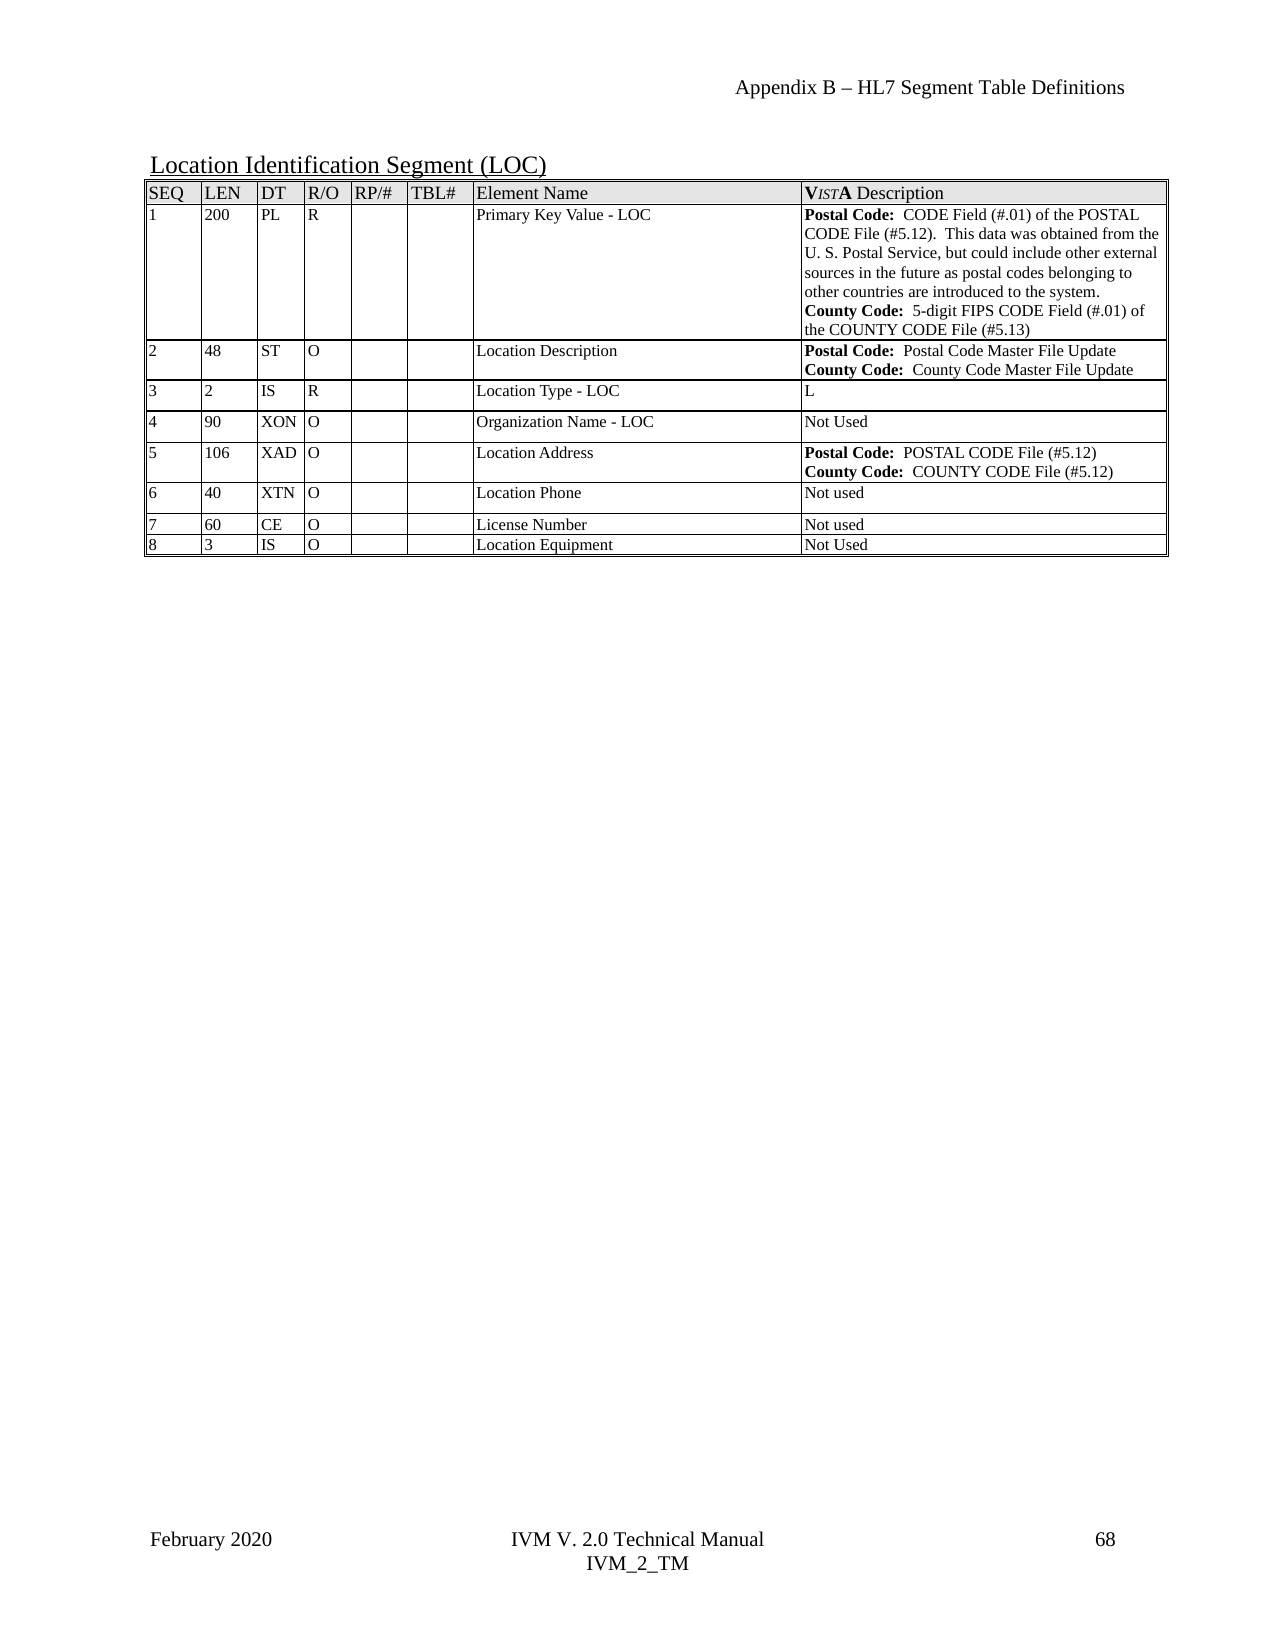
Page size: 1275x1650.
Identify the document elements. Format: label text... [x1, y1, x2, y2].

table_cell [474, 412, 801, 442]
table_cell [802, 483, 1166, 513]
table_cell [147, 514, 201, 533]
subtitle Location Identification Segment (LOC) [150, 150, 1125, 179]
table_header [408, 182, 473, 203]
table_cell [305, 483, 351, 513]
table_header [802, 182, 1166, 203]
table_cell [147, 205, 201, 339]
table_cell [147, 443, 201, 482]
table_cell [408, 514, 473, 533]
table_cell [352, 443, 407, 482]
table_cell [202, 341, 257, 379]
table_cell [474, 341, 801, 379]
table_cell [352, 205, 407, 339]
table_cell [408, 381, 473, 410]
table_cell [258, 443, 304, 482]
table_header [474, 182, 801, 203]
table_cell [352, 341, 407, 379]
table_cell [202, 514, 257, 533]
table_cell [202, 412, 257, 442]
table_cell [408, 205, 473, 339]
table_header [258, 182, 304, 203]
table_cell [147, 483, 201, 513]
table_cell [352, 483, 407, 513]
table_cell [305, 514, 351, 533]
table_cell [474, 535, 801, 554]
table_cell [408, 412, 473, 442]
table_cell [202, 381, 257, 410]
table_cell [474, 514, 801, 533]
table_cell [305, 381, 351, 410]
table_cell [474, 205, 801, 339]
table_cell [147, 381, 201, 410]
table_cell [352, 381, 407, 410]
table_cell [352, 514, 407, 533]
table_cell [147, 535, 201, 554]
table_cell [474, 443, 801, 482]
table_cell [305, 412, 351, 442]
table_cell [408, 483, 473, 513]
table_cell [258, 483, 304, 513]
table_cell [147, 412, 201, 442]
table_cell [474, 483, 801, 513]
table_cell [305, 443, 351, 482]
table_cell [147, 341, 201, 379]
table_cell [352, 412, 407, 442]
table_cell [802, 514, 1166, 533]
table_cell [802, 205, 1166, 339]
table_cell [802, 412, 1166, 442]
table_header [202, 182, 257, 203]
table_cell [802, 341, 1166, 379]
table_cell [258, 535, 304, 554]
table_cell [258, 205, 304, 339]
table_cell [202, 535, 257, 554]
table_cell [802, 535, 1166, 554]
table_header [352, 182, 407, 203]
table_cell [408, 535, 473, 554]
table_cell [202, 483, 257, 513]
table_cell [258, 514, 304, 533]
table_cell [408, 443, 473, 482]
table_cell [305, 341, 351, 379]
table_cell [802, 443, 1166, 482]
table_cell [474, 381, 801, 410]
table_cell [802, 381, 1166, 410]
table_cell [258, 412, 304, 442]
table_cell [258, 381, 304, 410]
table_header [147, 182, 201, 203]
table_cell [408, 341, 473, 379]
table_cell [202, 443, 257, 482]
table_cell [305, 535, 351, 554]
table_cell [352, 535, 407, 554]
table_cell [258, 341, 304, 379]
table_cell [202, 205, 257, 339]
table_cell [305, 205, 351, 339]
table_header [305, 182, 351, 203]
